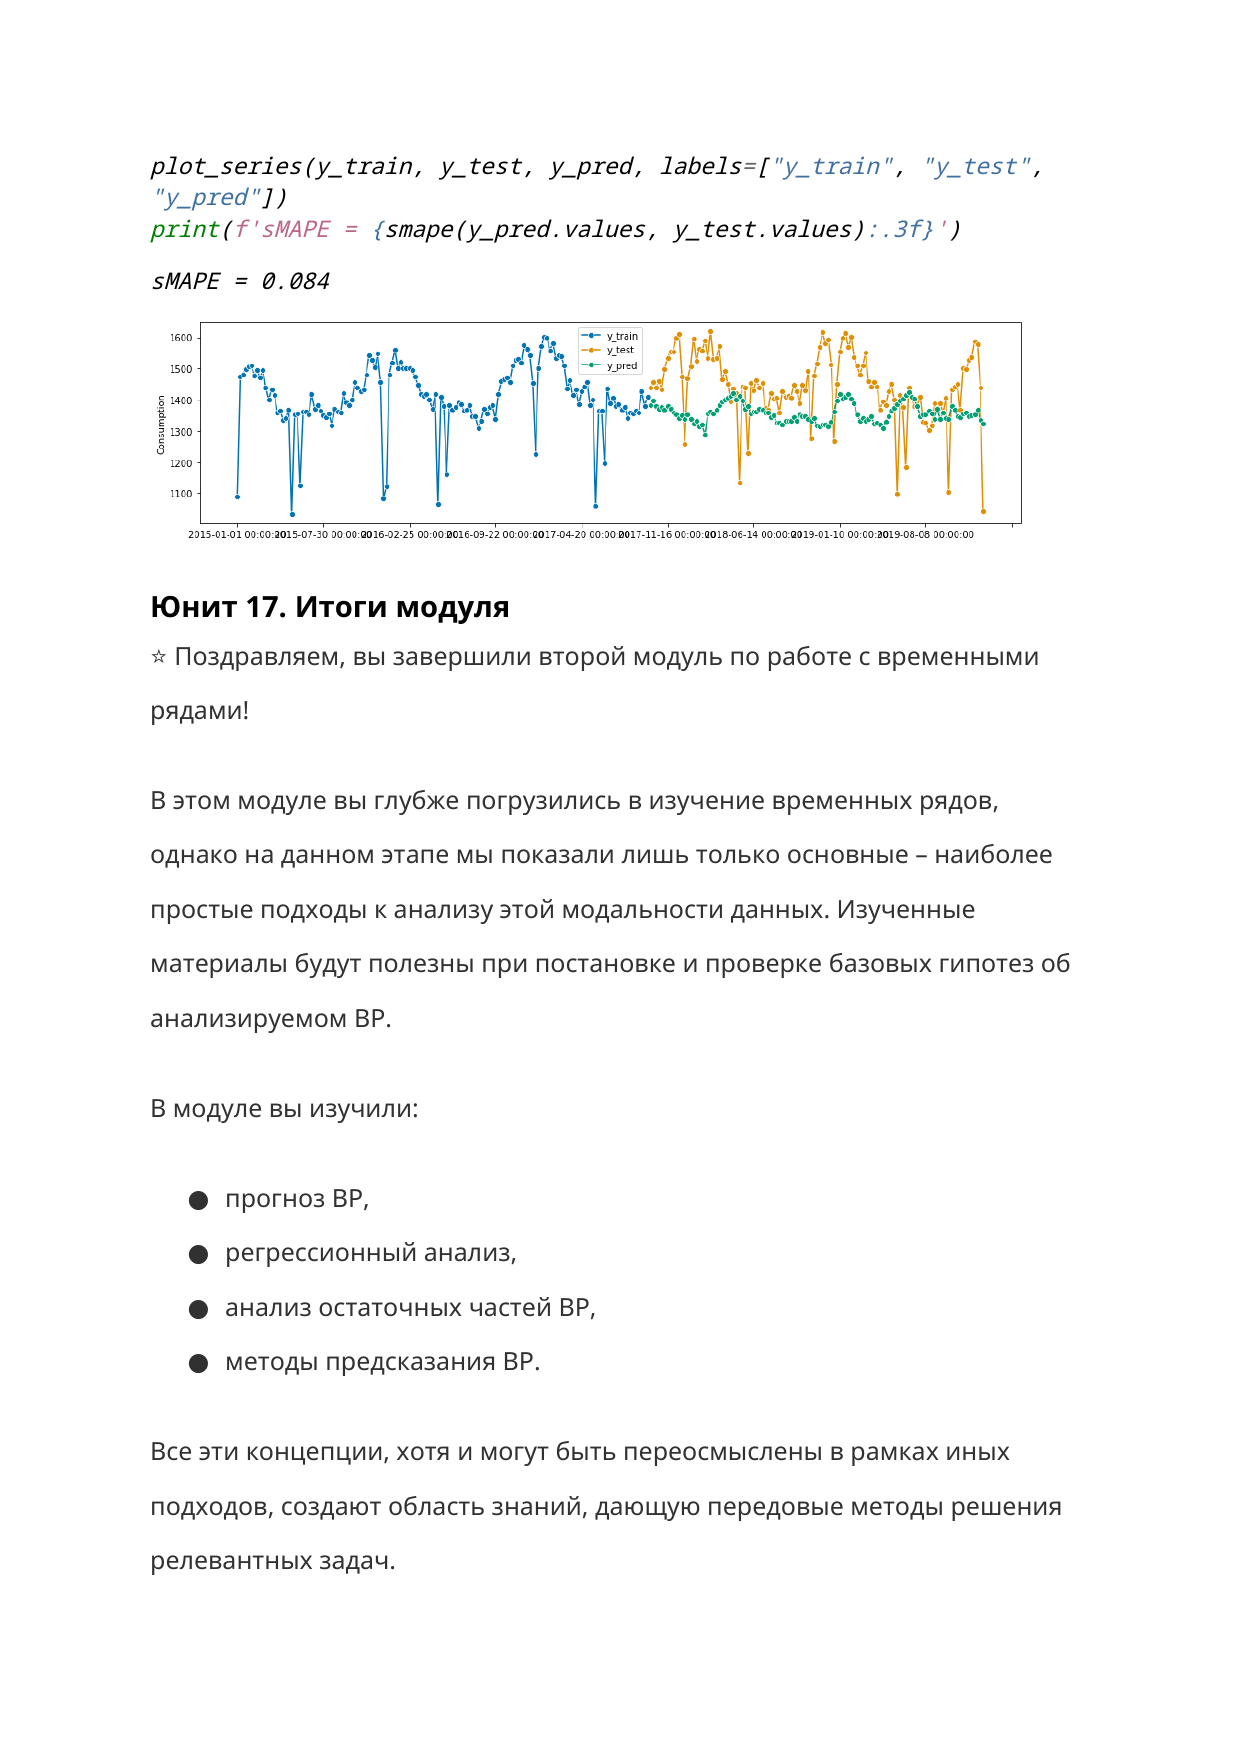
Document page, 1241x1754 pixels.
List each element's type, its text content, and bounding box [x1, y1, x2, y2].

picture [150, 316, 1025, 545]
list регрессионный анализ, [187, 1235, 1090, 1269]
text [150, 150, 1090, 244]
text sMAPE = 0.084 [150, 264, 1090, 296]
list прогноз ВР, [187, 1180, 1090, 1214]
list анализ остаточных частей ВР, [187, 1289, 1090, 1323]
text В модуле вы изучили: [150, 1090, 1090, 1124]
text Все эти концепции, хотя и могут быть переосмыслены в рамках иных подходов, создают область знаний, дающую передовые методы решения релевантных задач. [150, 1434, 1090, 1577]
subtitle Юнит 17. Итоги модуля [150, 586, 1090, 626]
text В этом модуле вы глубже погрузились в изучение временных рядов, однако на данном этапе мы показали лишь только основные – наиболее простые подходы к анализу этой модальности данных. Изученные материалы будут полезны при постановке и проверке базовых гипотез об анализируемом ВР. [150, 783, 1090, 1034]
text ⭐ Поздравляем, вы завершили второй модуль по работе с временными рядами! [150, 638, 1090, 727]
list методы предсказания ВР. [187, 1344, 1090, 1378]
